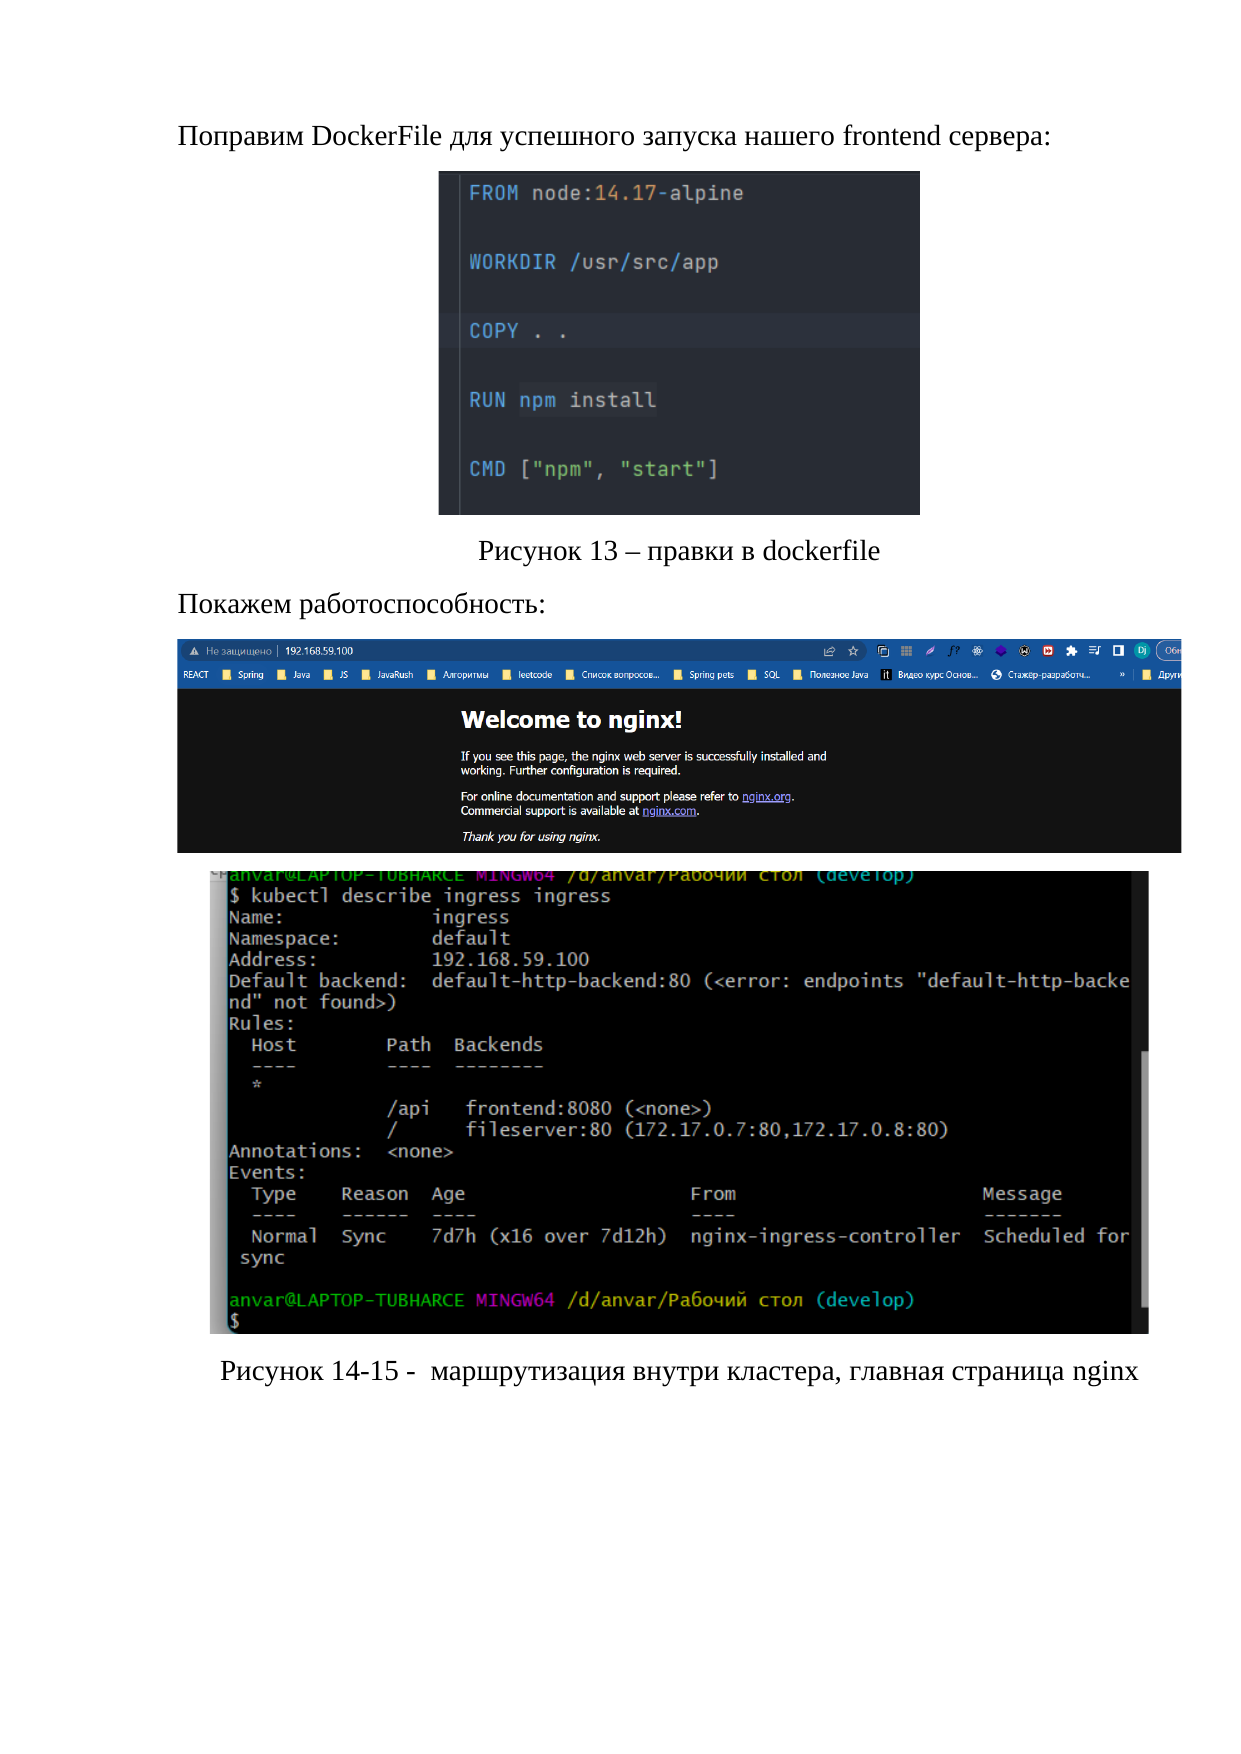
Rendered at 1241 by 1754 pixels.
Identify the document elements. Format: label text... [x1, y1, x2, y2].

text Рисунок 14-15 - маршрутизация внутри кластера, главная страница nginx [177, 1353, 1181, 1386]
picture [438, 171, 920, 515]
picture [177, 639, 1182, 853]
picture [209, 871, 1149, 1334]
text Поправим DockerFile для успешного запуска нашего frontend сервера: [177, 118, 1181, 152]
text Рисунок 13 – правки в dockerfile [177, 533, 1181, 567]
text Покажем работоспособность: [177, 586, 1181, 620]
